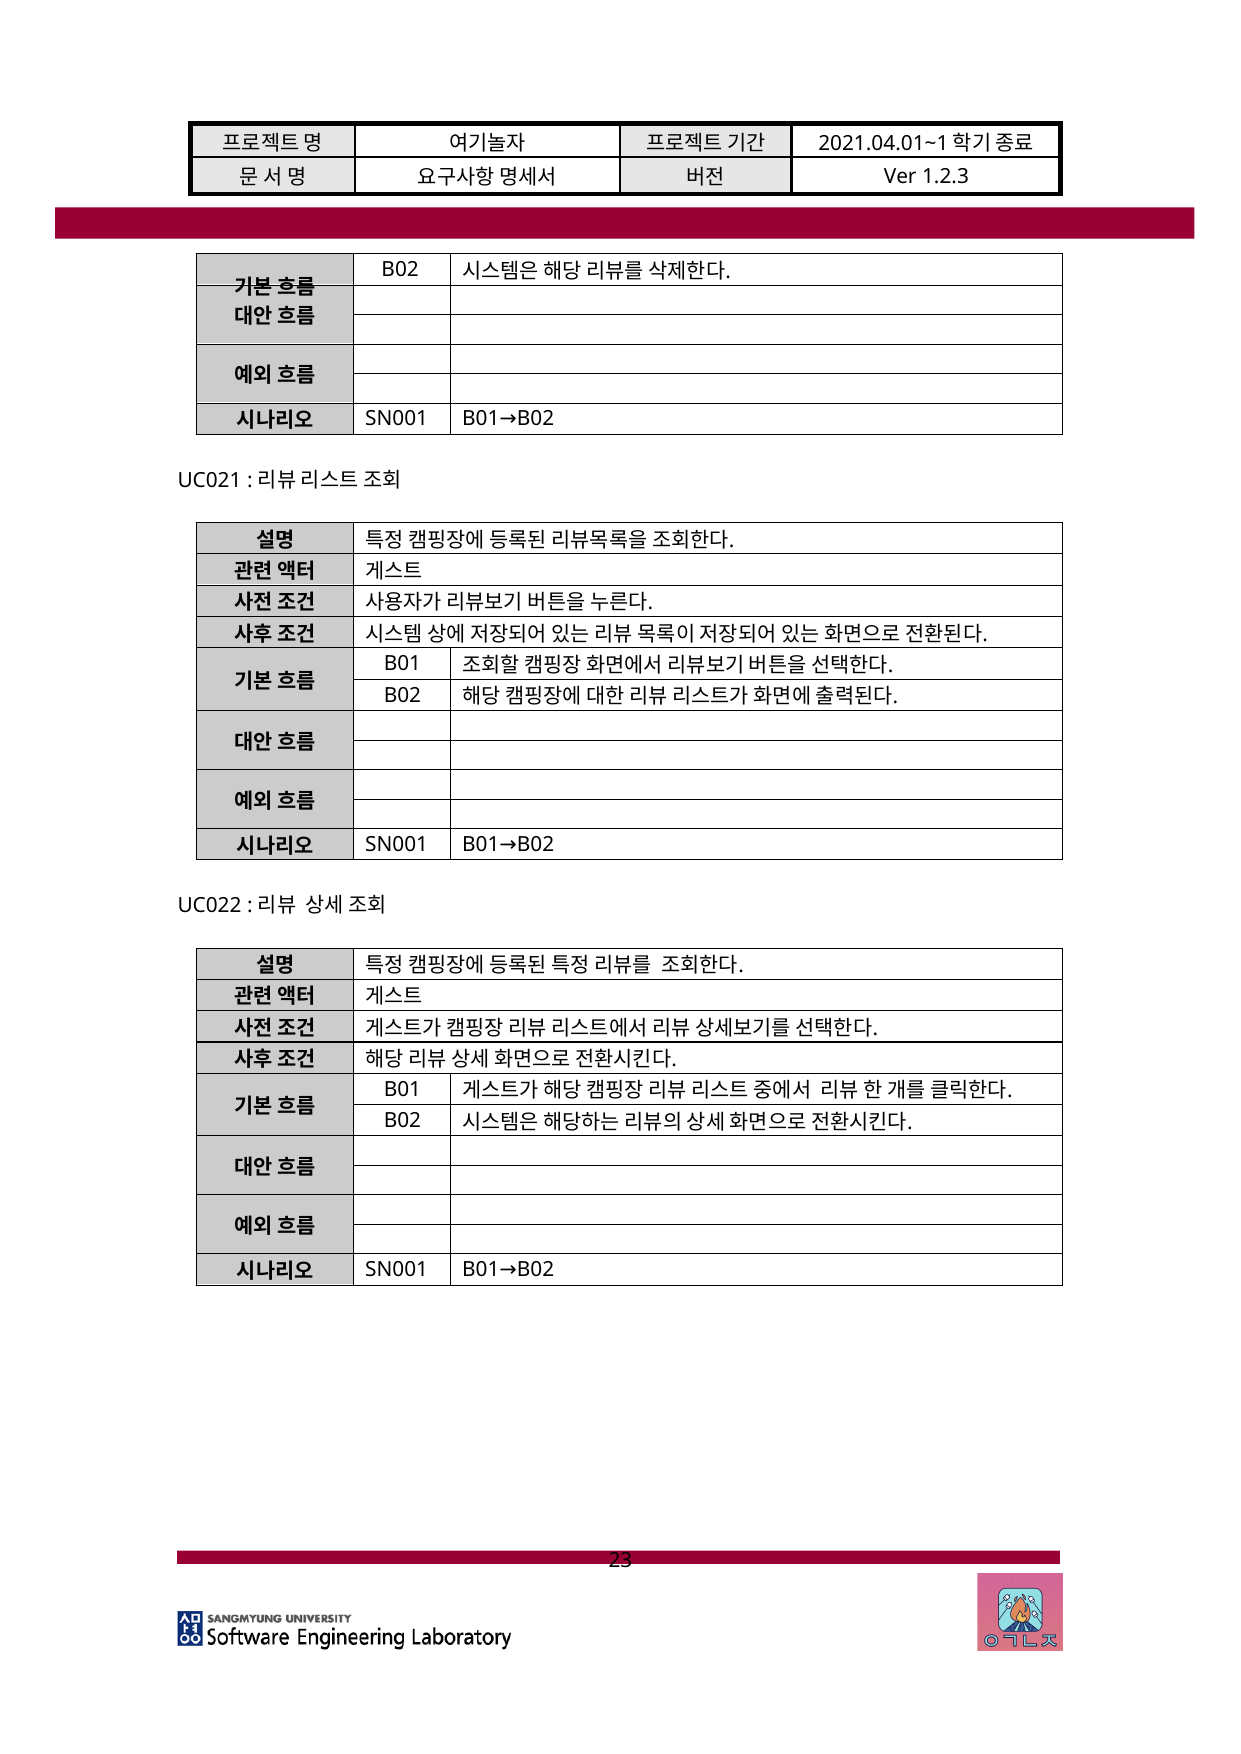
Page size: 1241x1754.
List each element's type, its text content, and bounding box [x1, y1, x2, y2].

table_header 특정 캠핑장에 등록된 리뷰목록을 조회한다. [354, 523, 1062, 553]
table_cell 기본 흐름 [197, 648, 353, 710]
table_cell [354, 800, 450, 828]
table_cell 조회할 캠핑장 화면에서 리뷰보기 버튼을 선택한다. [451, 648, 1062, 679]
table_cell [451, 800, 1062, 828]
table_cell [451, 741, 1062, 769]
table_cell [354, 286, 450, 314]
table_cell 시스템은 해당하는 리뷰의 상세 화면으로 전환시킨다. [451, 1105, 1062, 1135]
table_cell B01 [354, 1074, 450, 1104]
table_header 설명 [197, 523, 353, 553]
table_cell SN001 [354, 1254, 450, 1284]
table_cell 시스템 상에 저장되어 있는 리뷰 목록이 저장되어 있는 화면으로 전환된다. [354, 617, 1062, 647]
table_cell B01→B02 [451, 404, 1062, 434]
table_cell 시나리오 [197, 404, 353, 434]
table_cell 게스트 [354, 980, 1062, 1010]
table_cell [451, 315, 1062, 343]
table_cell [354, 345, 450, 373]
table_cell [354, 711, 450, 739]
table_cell [451, 711, 1062, 739]
table_cell 관련 액터 [197, 980, 353, 1010]
table_cell 게스트 [354, 554, 1062, 584]
table_cell [354, 1225, 450, 1253]
table_cell 사용자가 리뷰보기 버튼을 누른다. [354, 586, 1062, 616]
table_cell 사후 조건 [197, 1043, 353, 1073]
table_cell SN001 [354, 829, 450, 859]
table_cell [354, 1136, 450, 1165]
table_cell 게스트가 해당 캠핑장 리뷰 리스트 중에서 리뷰 한 개를 클릭한다. [451, 1074, 1062, 1104]
table_cell [354, 770, 450, 798]
table_cell 사전 조건 [197, 1011, 353, 1041]
table_cell [451, 286, 1062, 314]
table_cell 시나리오 [197, 1254, 353, 1284]
table_cell 대안 흐름 [197, 711, 353, 769]
table_cell 게스트가 캠핑장 리뷰 리스트에서 리뷰 상세보기를 선택한다. [354, 1011, 1062, 1041]
table_cell B02 [354, 254, 450, 284]
table_cell 대안 흐름 [197, 286, 353, 343]
table_cell 대안 흐름 [197, 1136, 353, 1194]
table_cell 시스템은 해당 리뷰를 삭제한다. [451, 254, 1062, 284]
table_cell 예외 흐름 [197, 345, 353, 402]
table_cell 기본 흐름 [197, 1074, 353, 1135]
picture [977, 1573, 1063, 1651]
table_cell [354, 374, 450, 402]
table_cell 예외 흐름 [197, 770, 353, 828]
subtitle UC021 : 리뷰 리스트 조회 [177, 463, 1063, 493]
table_cell [354, 741, 450, 769]
table_cell B01→B02 [451, 1254, 1062, 1284]
table_cell 해당 캠핑장에 대한 리뷰 리스트가 화면에 출력된다. [451, 680, 1062, 710]
table_cell B02 [354, 680, 450, 710]
table_cell [451, 345, 1062, 373]
table_cell 시나리오 [197, 829, 353, 859]
table_cell [451, 1195, 1062, 1224]
table_cell B01→B02 [451, 829, 1062, 859]
table_cell SN001 [354, 404, 450, 434]
table_cell B01 [354, 648, 450, 679]
table_cell B02 [354, 1105, 450, 1135]
table_cell 해당 리뷰 상세 화면으로 전환시킨다. [354, 1043, 1062, 1073]
subtitle UC022 : 리뷰 상세 조회 [177, 889, 1063, 919]
table_cell [451, 770, 1062, 798]
table_cell 사전 조건 [197, 586, 353, 616]
table_cell 관련 액터 [197, 554, 353, 584]
table_cell [354, 315, 450, 343]
table_header 설명 [197, 949, 353, 979]
picture [177, 1611, 515, 1651]
table_cell [451, 1225, 1062, 1253]
table_cell [354, 1166, 450, 1194]
table_cell [451, 1136, 1062, 1165]
table_cell [451, 374, 1062, 402]
table_cell [354, 1195, 450, 1224]
table_cell 사후 조건 [197, 617, 353, 647]
table_cell 예외 흐름 [197, 1195, 353, 1253]
table_header 특정 캠핑장에 등록된 특정 리뷰를 조회한다. [354, 949, 1062, 979]
table_cell [451, 1166, 1062, 1194]
